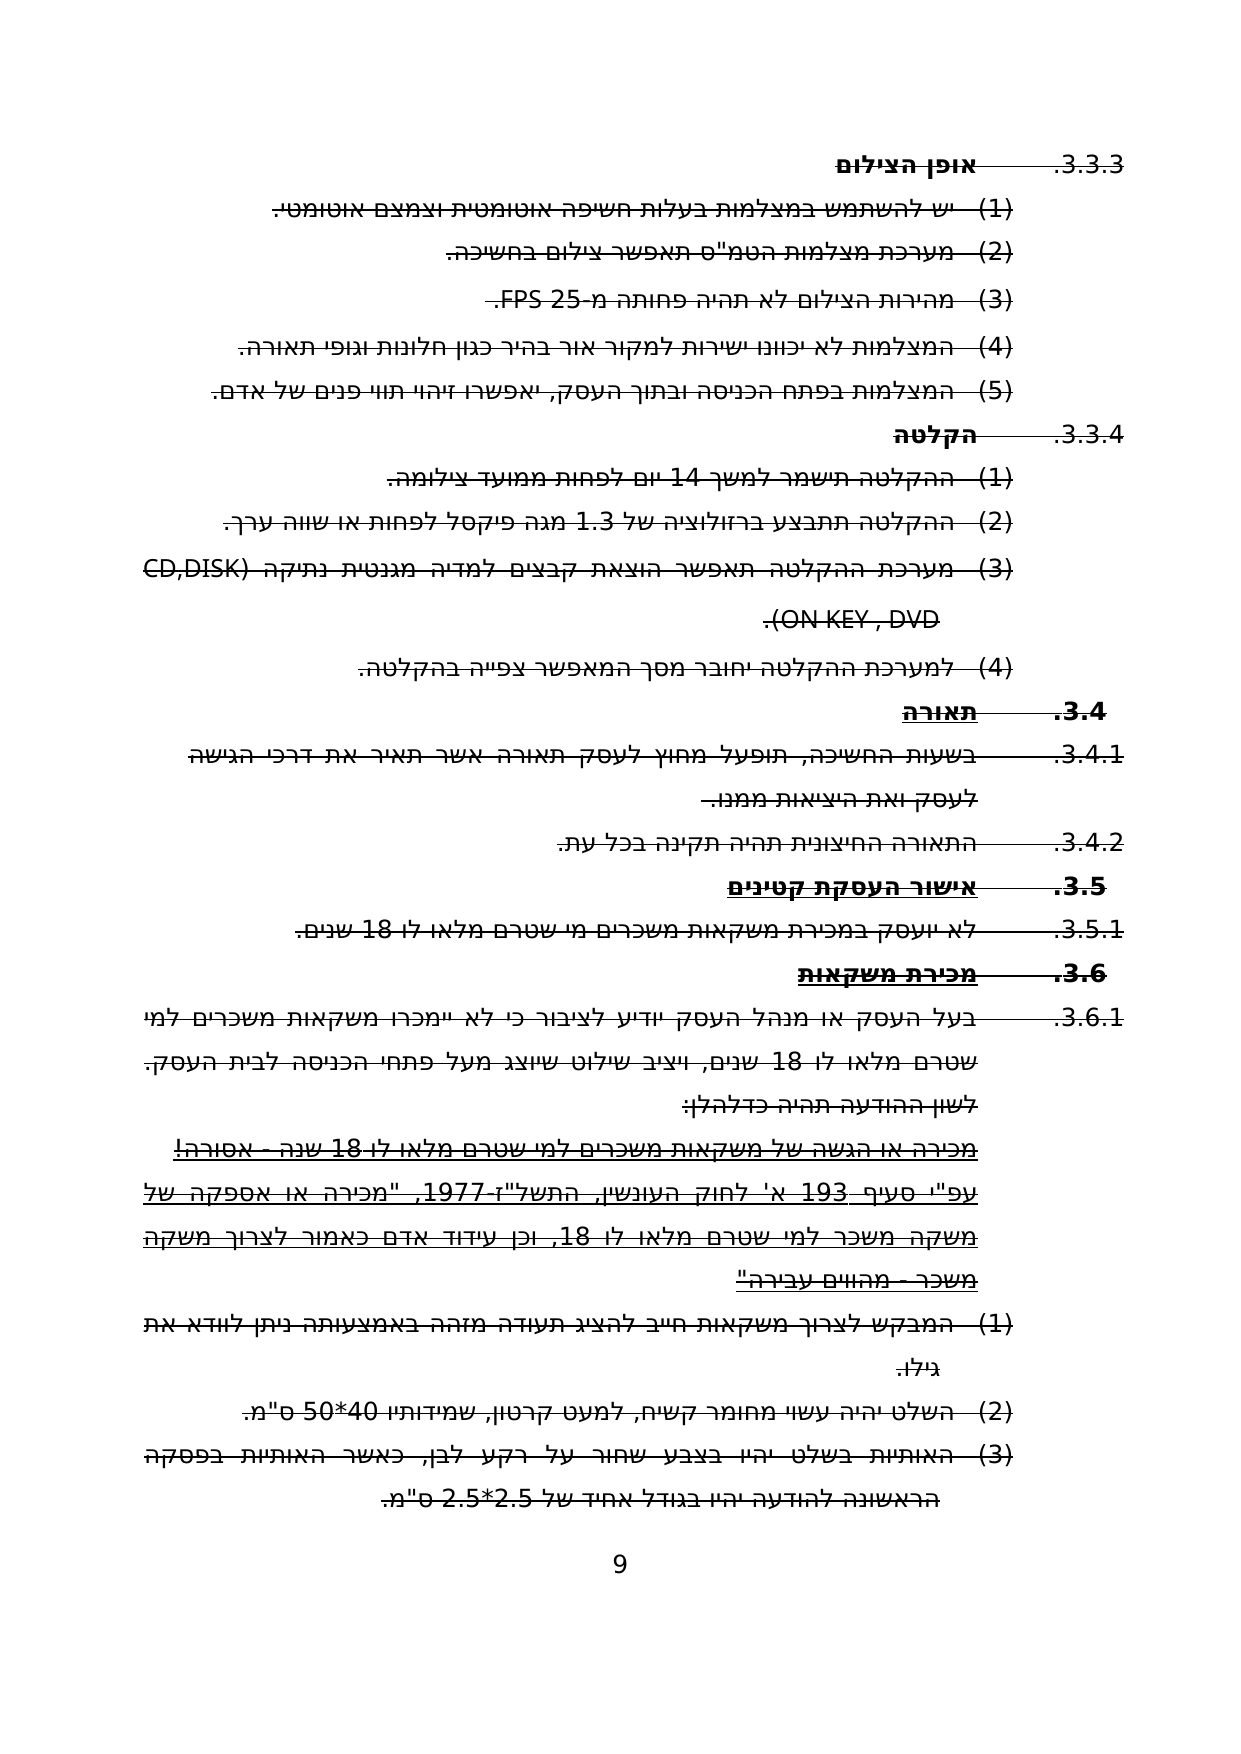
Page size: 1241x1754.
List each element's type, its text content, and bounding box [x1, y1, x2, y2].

list השלט יהיה עשוי מחומר קשיח, למעט קרטון, שמידותיו 40*50 ס"מ. [143, 1397, 978, 1426]
list ההקלטה תישמר למשך 14 יום לפחות ממועד צילומה. [143, 463, 978, 493]
list בעל העסק או מנהל העסק יודיע לציבור כי לא יימכרו משקאות משכרים למי שטרם מלאו לו 18 שנים, ויציב שילוט שיוצג מעל פתחי הכניסה לבית העסק. לשון ההודעה תהיה כדלהלן: [143, 1003, 1053, 1019]
list מערכת ההקלטה תאפשר הוצאת קבצים למדיה מגנטית נתיקה (CD,DISK ON KEY , DVD). [143, 572, 978, 636]
list מערכת מצלמות הטמ"ס תאפשר צילום בחשיכה. [143, 237, 978, 267]
list ההקלטה תתבצע ברזולוציה של 1.3 מגה פיקסל לפחות או שווה ערך. [143, 507, 978, 536]
list המצלמות לא יכוונו ישירות למקור אור בהיר כגון חלונות וגופי תאורה. [143, 332, 978, 361]
list מכירת משקאות [143, 959, 1053, 988]
list למערכת ההקלטה יחובר מסך המאפשר צפייה בהקלטה. [143, 653, 978, 682]
list מכירה או הגשה של משקאות משכרים למי שטרם מלאו לו 18 שנה - אסורה! [143, 1134, 978, 1163]
list בשעות החשיכה, תופעל מחוץ לעסק תאורה אשר תאיר את דרכי הגישה לעסק ואת היציאות ממנו. [187, 741, 1053, 813]
list תאורה [187, 697, 1053, 726]
list מערכת ההקלטה תאפשר הוצאת קבצים למדיה מגנטית נתיקה (CD,DISK ON KEY , DVD). [143, 551, 978, 570]
list המבקש לצרוך משקאות חייב להציג תעודה מזהה באמצעותה ניתן לוודא את גילו. [143, 1309, 978, 1325]
list מהירות הצילום לא תהיה פחותה מ-25 FPS. [143, 281, 978, 315]
list המצלמות בפתח הכניסה ובתוך העסק, יאפשרו זיהוי תווי פנים של אדם. [143, 376, 978, 405]
list אישור העסקת קטינים [187, 872, 1053, 901]
list המבקש לצרוך משקאות חייב להציג תעודה מזהה באמצעותה ניתן לוודא את גילו. [143, 1327, 978, 1382]
list עפ"י סעיף 193 א' לחוק העונשין, התשל"ז-1977, "מכירה או אספקה של משקה משכר למי שטרם מלאו לו 18, וכן עידוד אדם כאמור לצרוך משקה משכר - מהווים עבירה" [143, 1178, 978, 1194]
list הקלטה [143, 420, 1053, 449]
list בעל העסק או מנהל העסק יודיע לציבור כי לא יימכרו משקאות משכרים למי שטרם מלאו לו 18 שנים, ויציב שילוט שיוצג מעל פתחי הכניסה לבית העסק. לשון ההודעה תהיה כדלהלן: [143, 1020, 1053, 1120]
list עפ"י סעיף 193 א' לחוק העונשין, התשל"ז-1977, "מכירה או אספקה של משקה משכר למי שטרם מלאו לו 18, וכן עידוד אדם כאמור לצרוך משקה משכר - מהווים עבירה" [143, 1248, 978, 1295]
list לא יועסק במכירת משקאות משכרים מי שטרם מלאו לו 18 שנים. [187, 916, 1053, 945]
list האותיות בשלט יהיו בצבע שחור על רקע לבן, כאשר האותיות בפסקה הראשונה להודעה יהיו בגודל אחיד של 2.5*2.5 ס"מ. [143, 1441, 978, 1513]
list יש להשתמש במצלמות בעלות חשיפה אוטומטית וצמצם אוטומטי. [143, 194, 978, 223]
list התאורה החיצונית תהיה תקינה בכל עת. [187, 828, 1053, 857]
list אופן הצילום [143, 150, 1053, 179]
list עפ"י סעיף 193 א' לחוק העונשין, התשל"ז-1977, "מכירה או אספקה של משקה משכר למי שטרם מלאו לו 18, וכן עידוד אדם כאמור לצרוך משקה משכר - מהווים עבירה" [143, 1204, 978, 1238]
